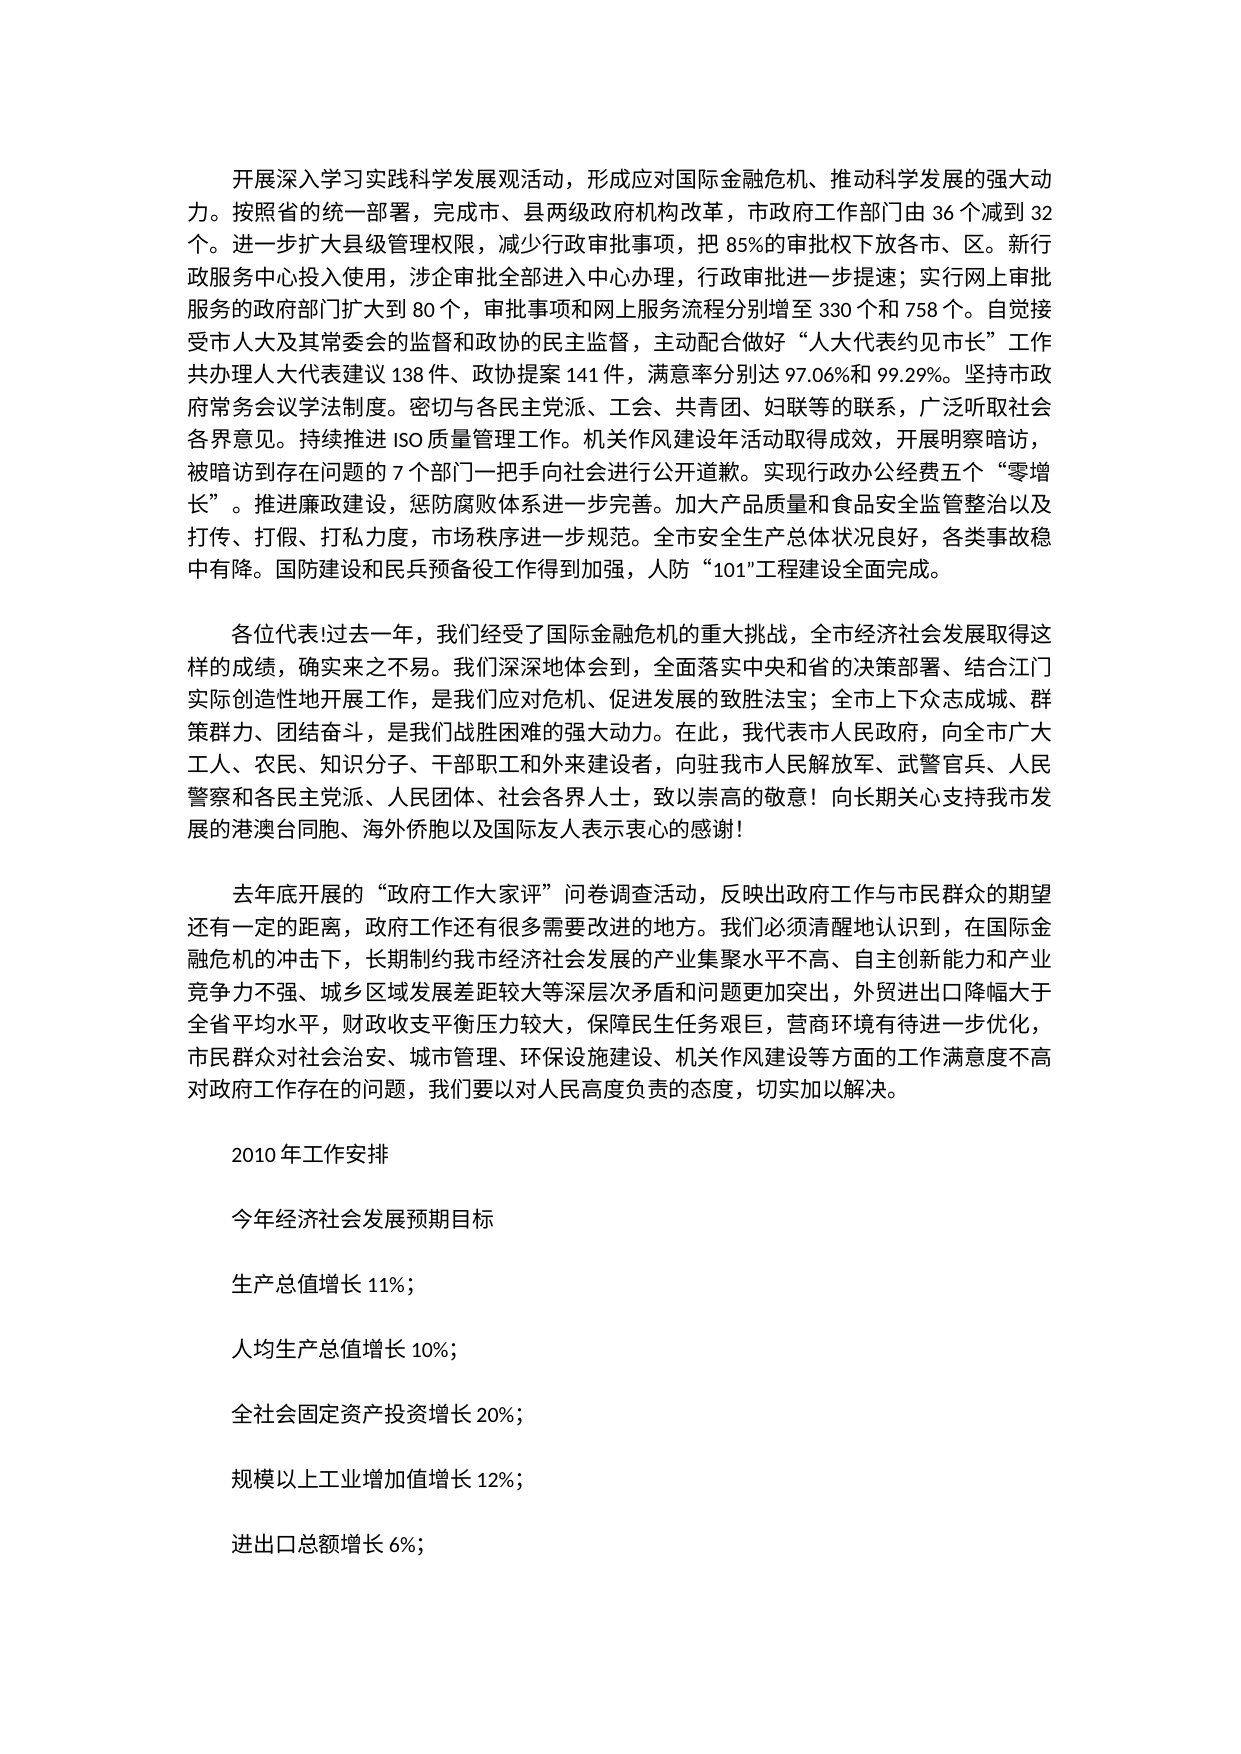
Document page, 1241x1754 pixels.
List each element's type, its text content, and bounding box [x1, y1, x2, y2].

text 生产总值增长11%； [187, 1267, 1053, 1299]
text 2010年工作安排 [187, 1137, 1053, 1169]
text 进出口总额增长6%； [187, 1527, 1053, 1559]
text 人均生产总值增长10%； [187, 1332, 1053, 1364]
text 开展深入学习实践科学发展观活动，形成应对国际金融危机、推动科学发展的强大动力。按照省的统一部署，完成市、县两级政府机构改革，市政府工作部门由36个减到32个。进一步扩大县级管理权限，减少行政审批事项，把85%的审批权下放各市、区。新行政服务中心投入使用，涉企审批全部进入中心办理，行政审批进一步提速；实行网上审批服务的政府部门扩大到80个，审批事项和网上服务流程分别增至330个和758个。自觉接受市人大及其常委会的监督和政协的民主监督，主动配合做好“人大代表约见市长”工作，共办理人大代表建议138件、政协提案141件，满意率分别达97.06%和99.29%。坚持市政府常务会议学法制度。密切与各民主党派、工会、共青团、妇联等的联系，广泛听取社会各界意见。持续推进ISO质量管理工作。机关作风建设年活动取得成效，开展明察暗访，被暗访到存在问题的7个部门一把手向社会进行公开道歉。实现行政办公经费五个“零增长”。推进廉政建设，惩防腐败体系进一步完善。加大产品质量和食品安全监管整治以及打传、打假、打私力度，市场秩序进一步规范。全市安全生产总体状况良好，各类事故稳中有降。国防建设和民兵预备役工作得到加强，人防“101”工程建设全面完成。 [187, 162, 1053, 584]
text 各位代表!过去一年，我们经受了国际金融危机的重大挑战，全市经济社会发展取得这样的成绩，确实来之不易。我们深深地体会到，全面落实中央和省的决策部署、结合江门实际创造性地开展工作，是我们应对危机、促进发展的致胜法宝；全市上下众志成城、群策群力、团结奋斗，是我们战胜困难的强大动力。在此，我代表市人民政府，向全市广大工人、农民、知识分子、干部职工和外来建设者，向驻我市人民解放军、武警官兵、人民警察和各民主党派、人民团体、社会各界人士，致以崇高的敬意！向长期关心支持我市发展的港澳台同胞、海外侨胞以及国际友人表示衷心的感谢！ [187, 617, 1053, 844]
text 规模以上工业增加值增长12%； [187, 1462, 1053, 1494]
text 去年底开展的“政府工作大家评”问卷调查活动，反映出政府工作与市民群众的期望还有一定的距离，政府工作还有很多需要改进的地方。我们必须清醒地认识到，在国际金融危机的冲击下，长期制约我市经济社会发展的产业集聚水平不高、自主创新能力和产业竞争力不强、城乡区域发展差距较大等深层次矛盾和问题更加突出，外贸进出口降幅大于全省平均水平，财政收支平衡压力较大，保障民生任务艰巨，营商环境有待进一步优化，市民群众对社会治安、城市管理、环保设施建设、机关作风建设等方面的工作满意度不高。对政府工作存在的问题，我们要以对人民高度负责的态度，切实加以解决。 [187, 877, 1053, 1104]
text 全社会固定资产投资增长20%； [187, 1397, 1053, 1429]
text 今年经济社会发展预期目标 [187, 1202, 1053, 1234]
